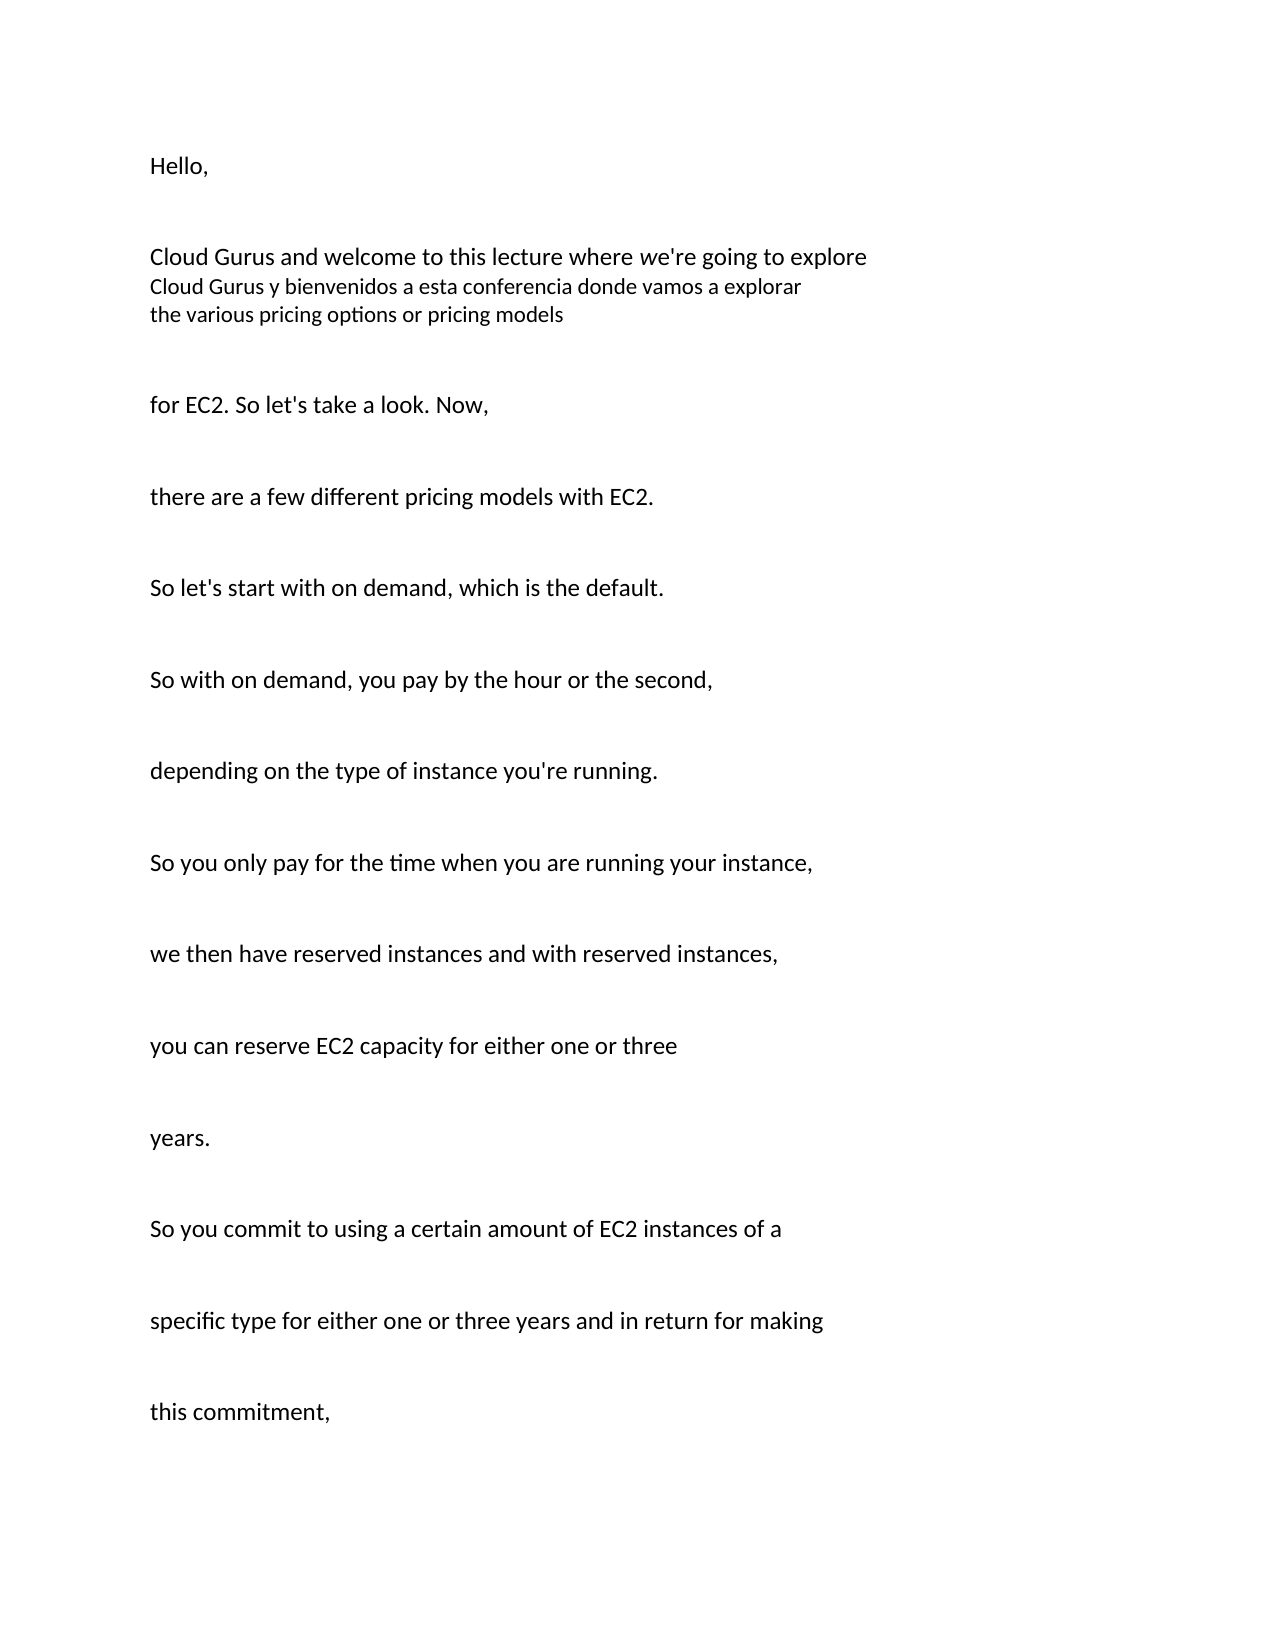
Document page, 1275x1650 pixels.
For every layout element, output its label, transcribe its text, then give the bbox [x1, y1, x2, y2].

text you can reserve EC2 capacity for either one or three [150, 1030, 1125, 1061]
text So you commit to using a certain amount of EC2 instances of a [150, 1213, 1125, 1244]
text specific type for either one or three years and in return for making [150, 1305, 1125, 1335]
text Cloud Gurus and welcome to this lecture where we're going to explore [150, 242, 1125, 272]
text Hello, [150, 150, 1125, 181]
text Cloud Gurus y bienvenidos a esta conferencia donde vamos a explorar [150, 272, 1125, 300]
text the various pricing options or pricing models [150, 300, 1125, 328]
text So you only pay for the time when you are running your instance, [150, 847, 1125, 877]
text this commitment, [150, 1396, 1125, 1427]
text So with on demand, you pay by the hour or the second, [150, 664, 1125, 694]
text there are a few different pricing models with EC2. [150, 481, 1125, 511]
text So let's start with on demand, which is the default. [150, 572, 1125, 603]
text for EC2. So let's take a look. Now, [150, 389, 1125, 420]
text depending on the type of instance you're running. [150, 755, 1125, 786]
text we then have reserved instances and with reserved instances, [150, 938, 1125, 969]
text years. [150, 1122, 1125, 1152]
